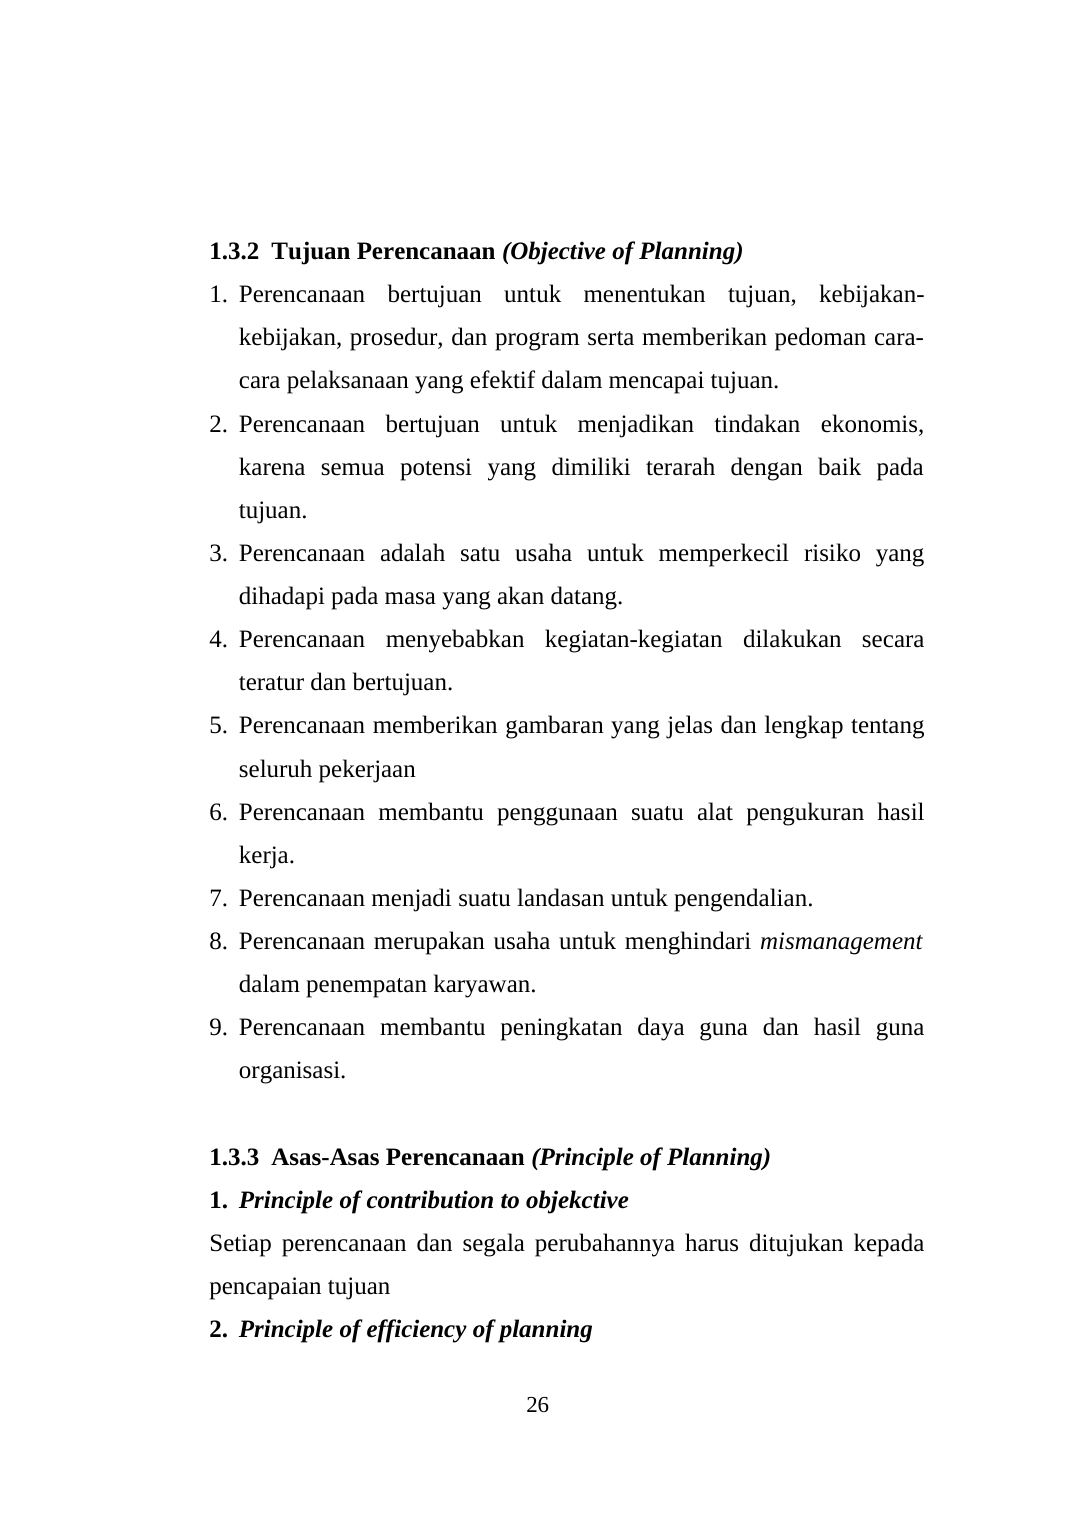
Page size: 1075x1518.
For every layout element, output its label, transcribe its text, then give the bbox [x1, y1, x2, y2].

list Principle of efficiency of planning [209, 1314, 925, 1343]
list Asas-Asas Perencanaan (Principle of Planning) [209, 1142, 925, 1171]
list Perencanaan membantu penggunaan suatu alat pengukuran hasil kerja. [209, 797, 925, 869]
list Perencanaan memberikan gambaran yang jelas dan lengkap tentang seluruh pekerjaan [209, 711, 925, 782]
list Perencanaan menjadi suatu landasan untuk pengendalian. [209, 883, 925, 912]
list Perencanaan membantu peningkatan daya guna dan hasil guna organisasi. [209, 1012, 925, 1084]
list Perencanaan menyebabkan kegiatan-kegiatan dilakukan secara teratur dan bertujuan. [209, 624, 925, 696]
list Setiap perencanaan dan segala perubahannya harus ditujukan kepada pencapaian tujuan [209, 1228, 925, 1300]
list Perencanaan adalah satu usaha untuk memperkecil risiko yang dihadapi pada masa yang akan datang. [209, 538, 925, 610]
list Principle of contribution to objekctive [209, 1185, 925, 1214]
list Perencanaan bertujuan untuk menjadikan tindakan ekonomis, karena semua potensi yang dimiliki terarah dengan baik pada tujuan. [209, 409, 925, 524]
list Perencanaan merupakan usaha untuk menghindari mismanagement dalam penempatan karyawan. [209, 926, 925, 998]
list Perencanaan bertujuan untuk menentukan tujuan, kebijakan-kebijakan, prosedur, dan program serta memberikan pedoman cara-cara pelaksanaan yang efektif dalam mencapai tujuan. [209, 279, 925, 394]
list Tujuan Perencanaan (Objective of Planning) [209, 236, 925, 265]
